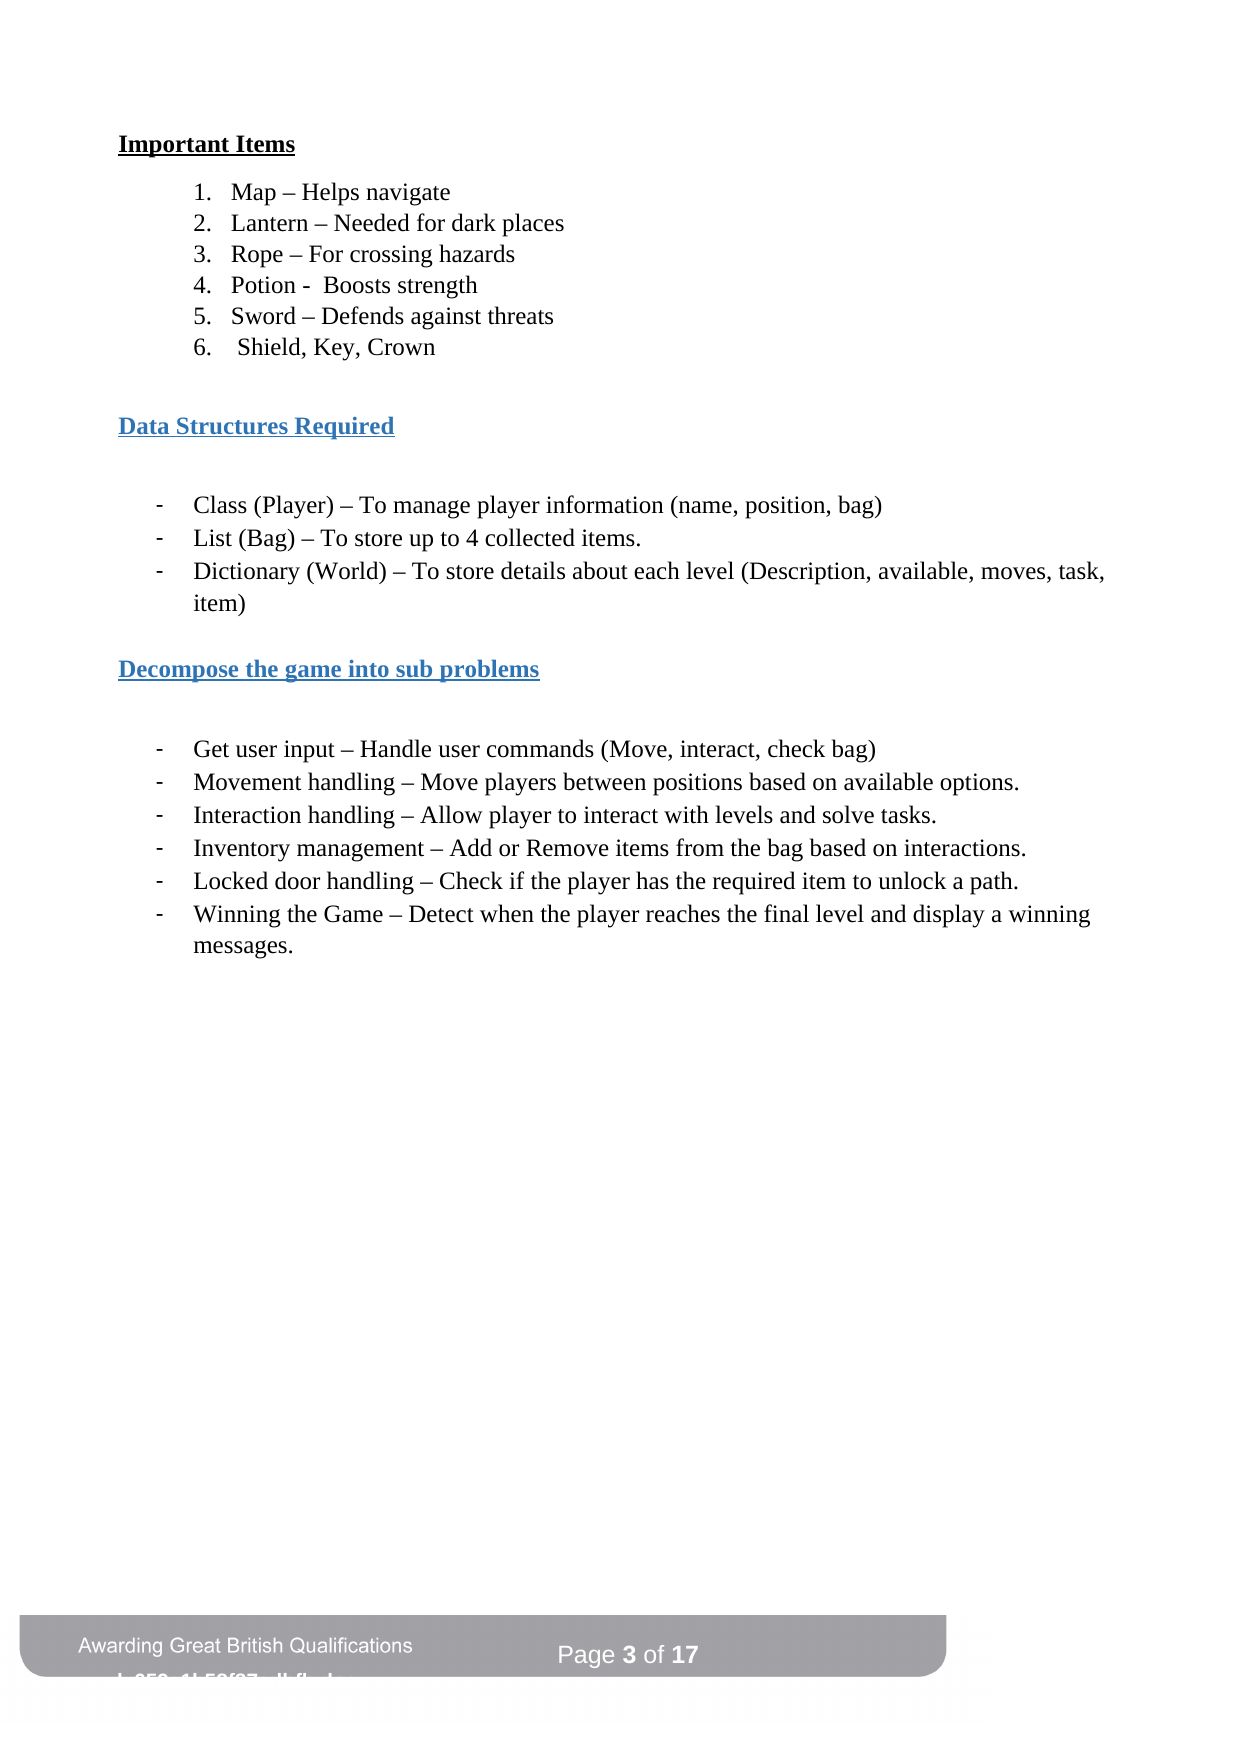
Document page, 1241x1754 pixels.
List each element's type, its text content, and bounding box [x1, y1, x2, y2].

list Interaction handling – Allow player to interact with levels and solve tasks. [156, 799, 1138, 829]
list Locked door handling – Check if the player has the required item to unlock a path. [156, 865, 1138, 895]
list Class (Player) – To manage player information (name, position, bag) [156, 489, 1138, 520]
text Data Structures Required [118, 411, 1138, 439]
text Decompose the game into sub problems [118, 654, 1138, 683]
picture [0, 1615, 991, 1725]
list Movement handling – Move players between positions based on available options. [156, 766, 1138, 797]
list Shield, Key, Crown [193, 332, 1138, 361]
list Sword – Defends against threats [193, 301, 1138, 330]
list Get user input – Handle user commands (Move, interact, check bag) [156, 733, 1138, 764]
text Important Items [118, 129, 1138, 158]
list Map – Helps navigate [193, 177, 1138, 206]
list Lantern – Needed for dark places [193, 208, 1138, 237]
list List (Bag) – To store up to 4 collected items. [156, 522, 1138, 553]
list Inventory management – Add or Remove items from the bag based on interactions. [156, 832, 1138, 862]
list Winning the Game – Detect when the player reaches the final level and display a winning messages. [156, 898, 1138, 959]
list Rope – For crossing hazards [193, 239, 1138, 268]
list Dictionary (World) – To store details about each level (Description, available, moves, task, item) [156, 555, 1138, 617]
list Potion - Boosts strength [193, 270, 1138, 299]
